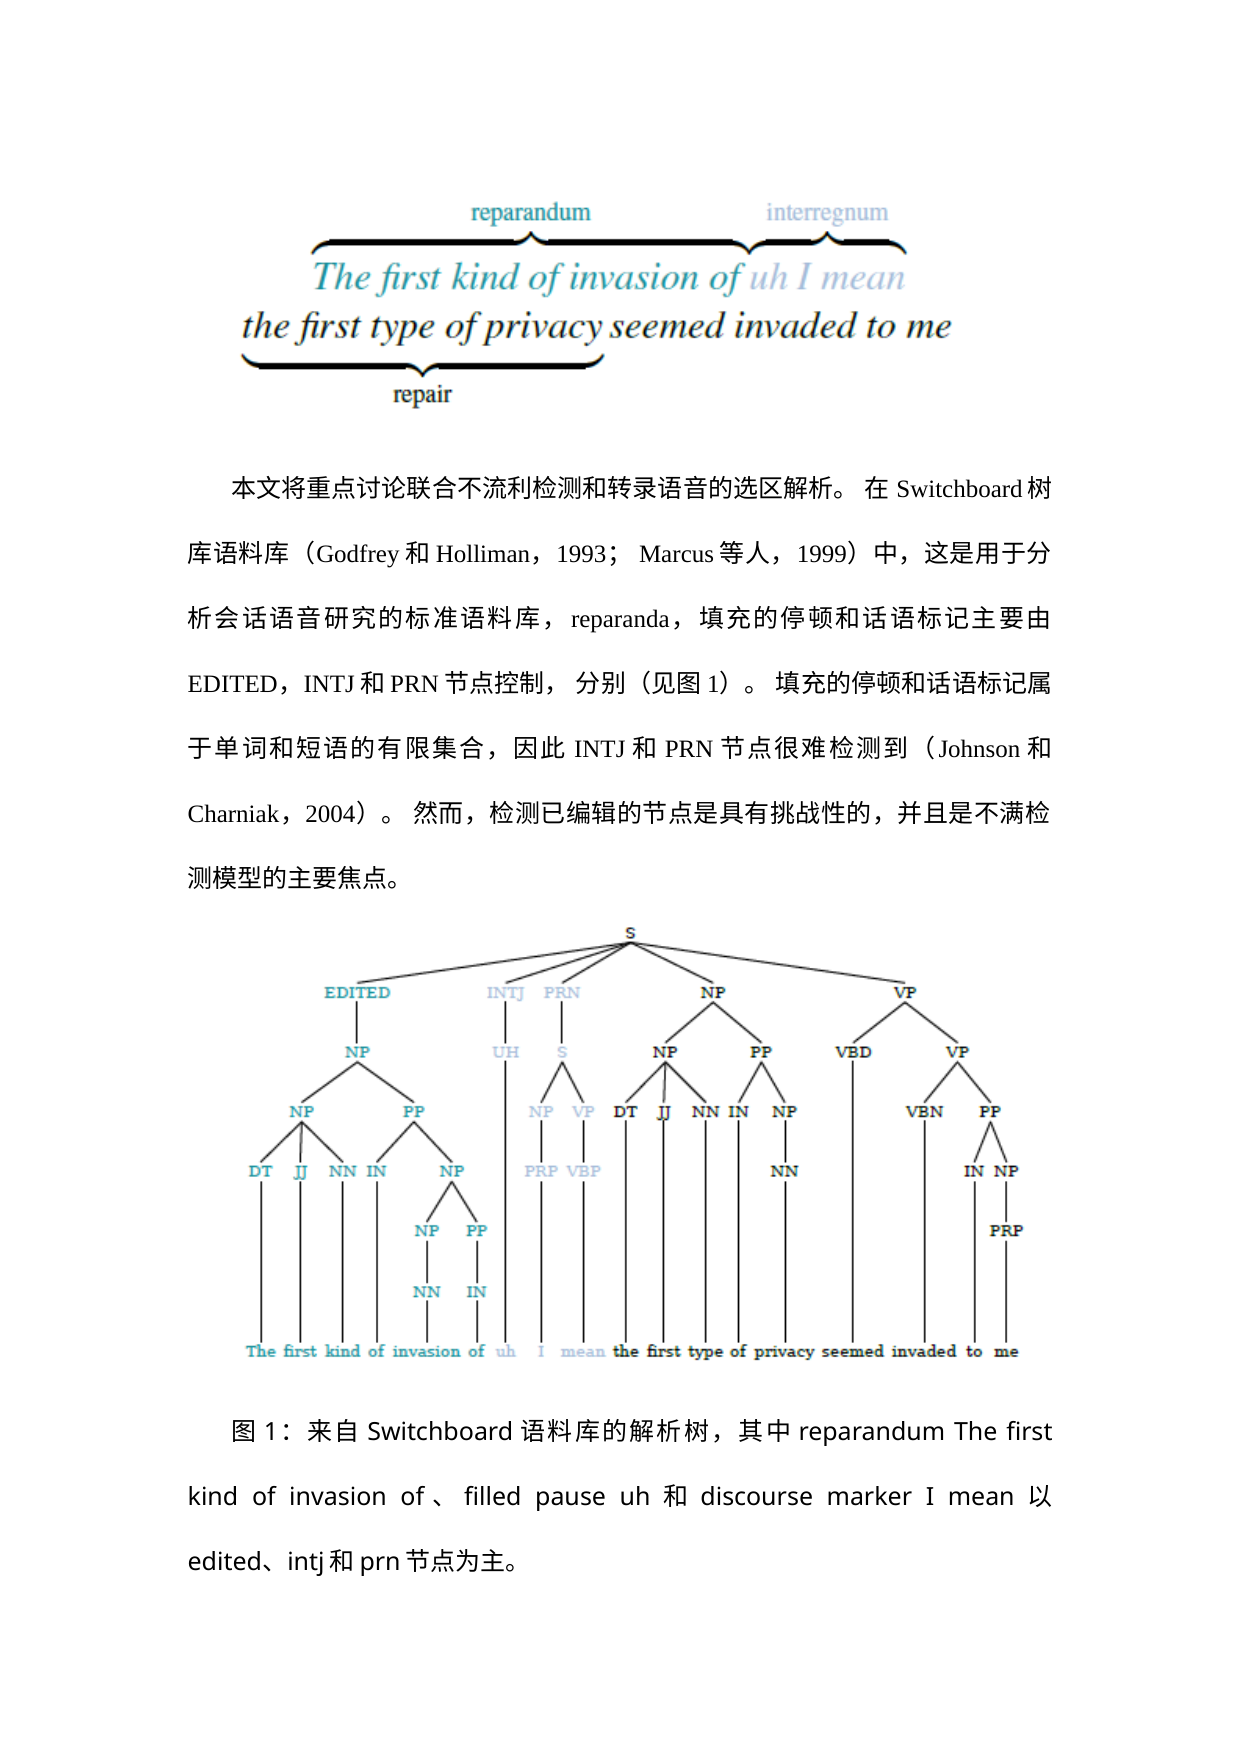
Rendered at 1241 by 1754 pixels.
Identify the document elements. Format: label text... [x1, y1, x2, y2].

picture [231, 162, 999, 426]
picture [231, 909, 1050, 1379]
text 本文将重点讨论联合不流利检测和转录语音的选区解析。 在Switchboard树库语料库（Godfrey和Holliman，1993； Marcus等人，1999）中，这是用于分析会话语音研究的标准语料库，reparanda，填充的停顿和话语标记主要由EDITED，INTJ和PRN节点控制， 分别（见图1）。 填充的停顿和话语标记属于单词和短语的有限集合，因此INTJ和PRN节点很难检测到（Johnson和Charniak，2004）。 然而，检测已编辑的节点是具有挑战性的，并且是不满检测模型的主要焦点。 [187, 454, 1053, 909]
text 图1：来自Switchboard语料库的解析树，其中reparandum The first kind of invasion of、filled pause uh和discourse marker I mean以edited、intj和prn节点为主。 [187, 1397, 1053, 1592]
